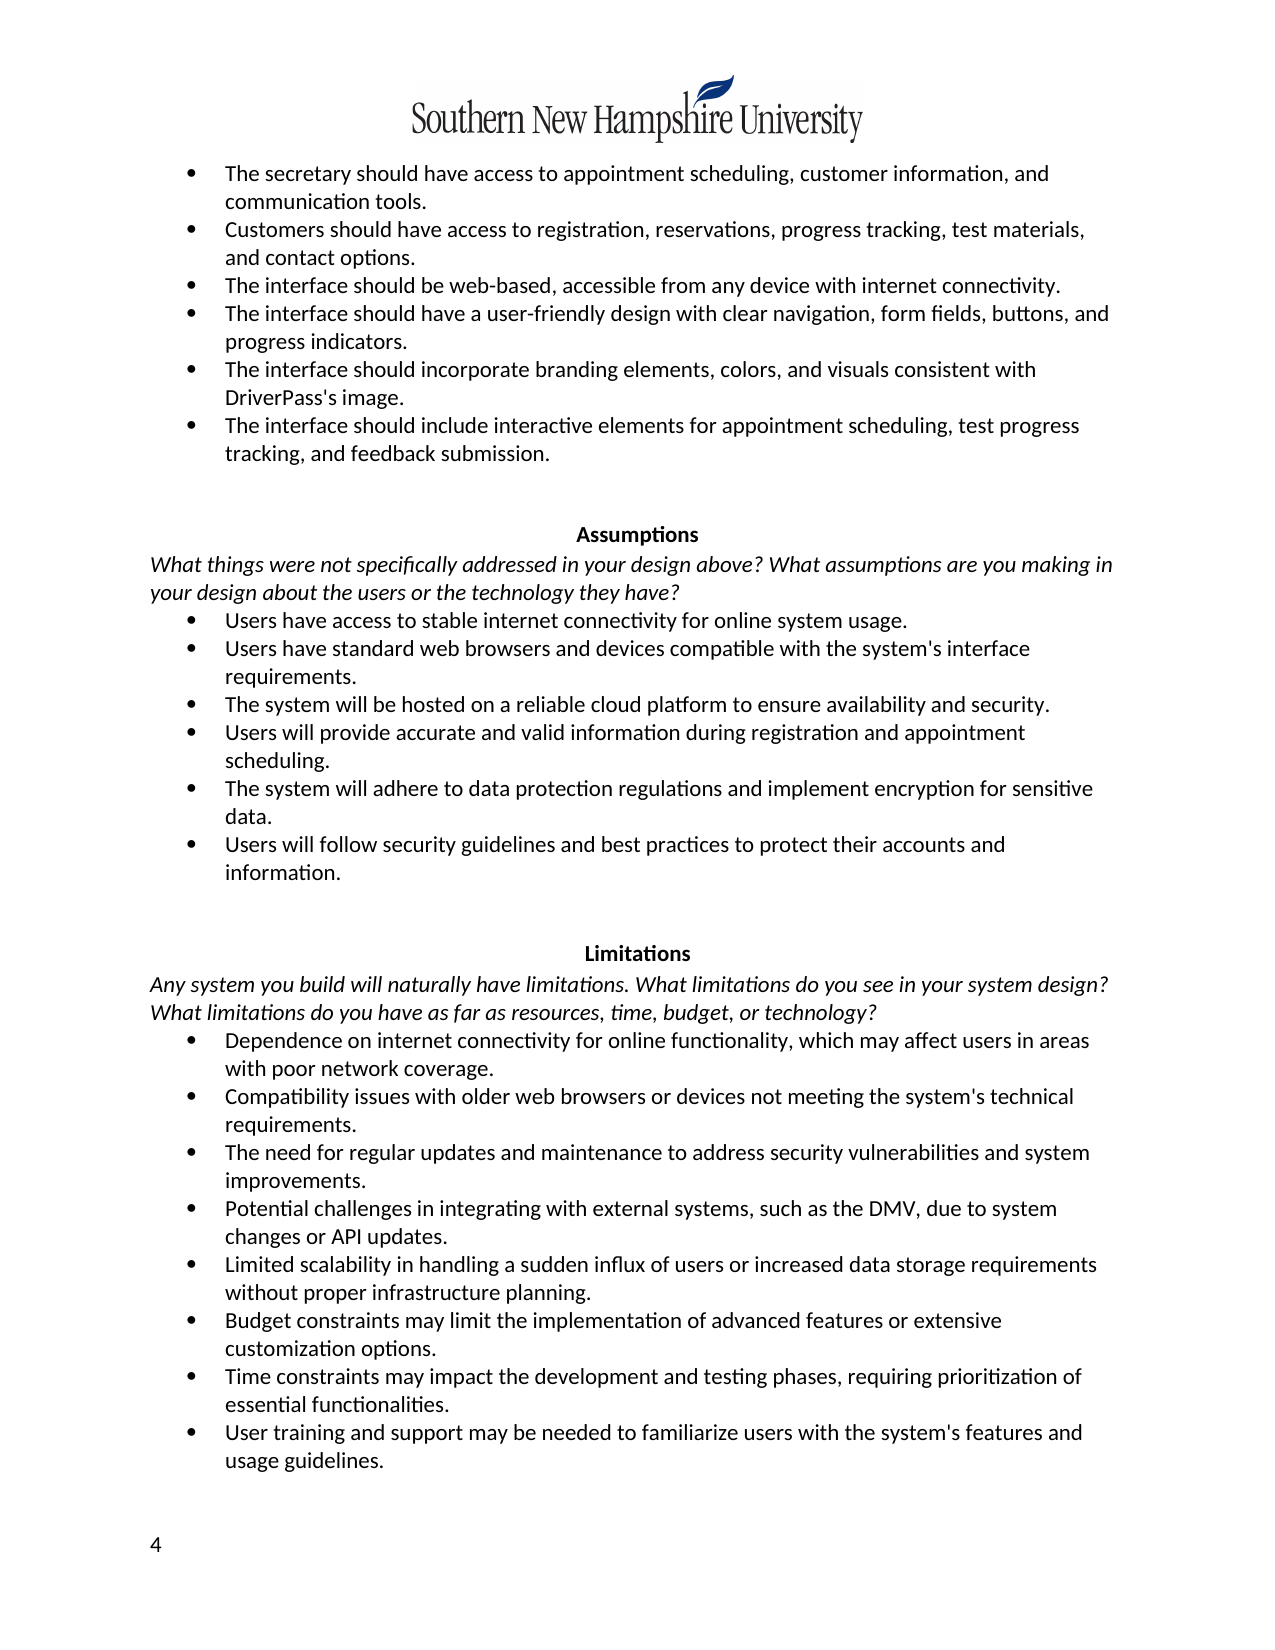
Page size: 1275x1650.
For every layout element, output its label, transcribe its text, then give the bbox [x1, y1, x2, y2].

list The need for regular updates and maintenance to address security vulnerabilities and system improvements. [187, 1138, 1125, 1194]
list The interface should incorporate branding elements, colors, and visuals consistent with DriverPass's image. [187, 355, 1125, 411]
list Time constraints may impact the development and testing phases, requiring prioritization of essential functionalities. [187, 1362, 1125, 1418]
list Users will follow security guidelines and best practices to protect their accounts and information. [187, 831, 1125, 887]
list User training and support may be needed to familiarize users with the system's features and usage guidelines. [187, 1418, 1125, 1474]
list Potential challenges in integrating with external systems, such as the DMV, due to system changes or API updates. [187, 1194, 1125, 1250]
list The system will be hosted on a reliable cloud platform to ensure availability and security. [187, 690, 1125, 718]
list Compatibility issues with older web browsers or devices not meeting the system's technical requirements. [187, 1082, 1125, 1138]
text Any system you build will naturally have limitations. What limitations do you see in your system design? What limitations do you have as far as resources, time, budget, or technology? [150, 970, 1125, 1026]
list Users have standard web browsers and devices compatible with the system's interface requirements. [187, 634, 1125, 690]
list Customers should have access to registration, reservations, progress tracking, test materials, and contact options. [187, 215, 1125, 271]
list The interface should have a user-friendly design with clear navigation, form fields, buttons, and progress indicators. [187, 299, 1125, 355]
list The system will adhere to data protection regulations and implement encryption for sensitive data. [187, 774, 1125, 831]
list Budget constraints may limit the implementation of advanced features or extensive customization options. [187, 1306, 1125, 1362]
subtitle Assumptions [150, 520, 1125, 548]
list Users will provide accurate and valid information during registration and appointment scheduling. [187, 718, 1125, 774]
list Limited scalability in handling a sudden influx of users or increased data storage requirements without proper infrastructure planning. [187, 1250, 1125, 1306]
picture [412, 75, 863, 143]
list The interface should be web-based, accessible from any device with internet connectivity. [187, 271, 1125, 299]
list Users have access to stable internet connectivity for online system usage. [187, 606, 1125, 634]
list Dependence on internet connectivity for online functionality, which may affect users in areas with poor network coverage. [187, 1026, 1125, 1082]
text What things were not specifically addressed in your design above? What assumptions are you making in your design about the users or the technology they have? [150, 550, 1125, 606]
list The interface should include interactive elements for appointment scheduling, test progress tracking, and feedback submission. [187, 411, 1125, 467]
list The secretary should have access to appointment scheduling, customer information, and communication tools. [187, 159, 1125, 215]
subtitle Limitations [150, 939, 1125, 968]
